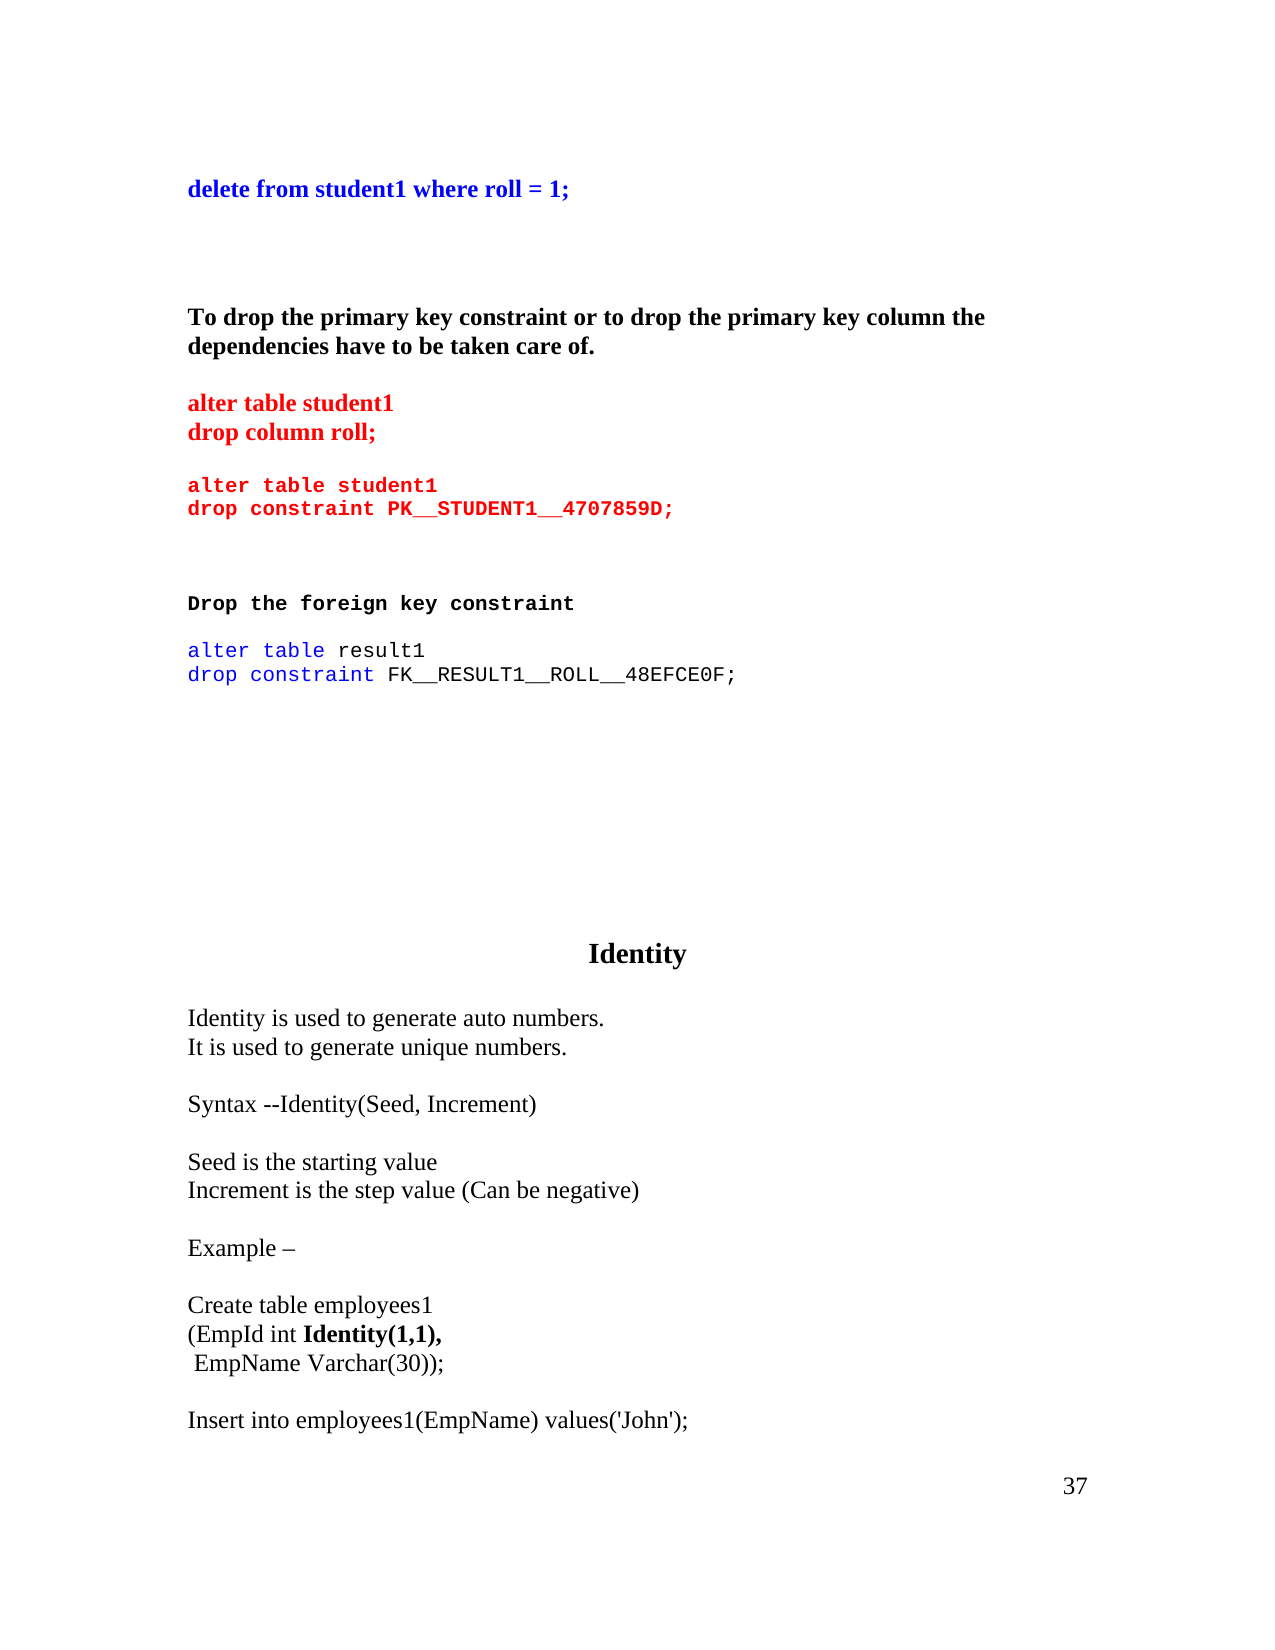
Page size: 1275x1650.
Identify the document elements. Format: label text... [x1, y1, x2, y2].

text Syntax --Identity(Seed, Increment) [187, 1089, 1087, 1118]
text Seed is the starting value [187, 1147, 1087, 1176]
text alter table result1 [187, 640, 1087, 664]
text Increment is the step value (Can be negative) [187, 1176, 1087, 1204]
text Example – [187, 1233, 1087, 1262]
text alter table student1 [187, 388, 1087, 417]
text To drop the primary key constraint or to drop the primary key column the dependencies have to be taken care of. [187, 302, 1087, 359]
text EmpName Varchar(30)); [187, 1348, 1087, 1377]
text drop column roll; [187, 417, 1087, 446]
text alter table student1 [187, 474, 1087, 498]
text It is used to generate unique numbers. [187, 1032, 1087, 1061]
text (EmpId int Identity(1,1), [187, 1319, 1087, 1348]
text Insert into employees1(EmpName) values('John'); [187, 1406, 1087, 1434]
text Identity [187, 936, 1087, 969]
text Create table employees1 [187, 1291, 1087, 1319]
text drop constraint FK__RESULT1__ROLL__48EFCE0F; [187, 664, 1087, 687]
text Drop the foreign key constraint [187, 593, 1087, 616]
text Identity is used to generate auto numbers. [187, 1003, 1087, 1032]
text delete from student1 where roll = 1; [187, 174, 1087, 202]
text drop constraint PK__STUDENT1__4707859D; [187, 498, 1087, 522]
